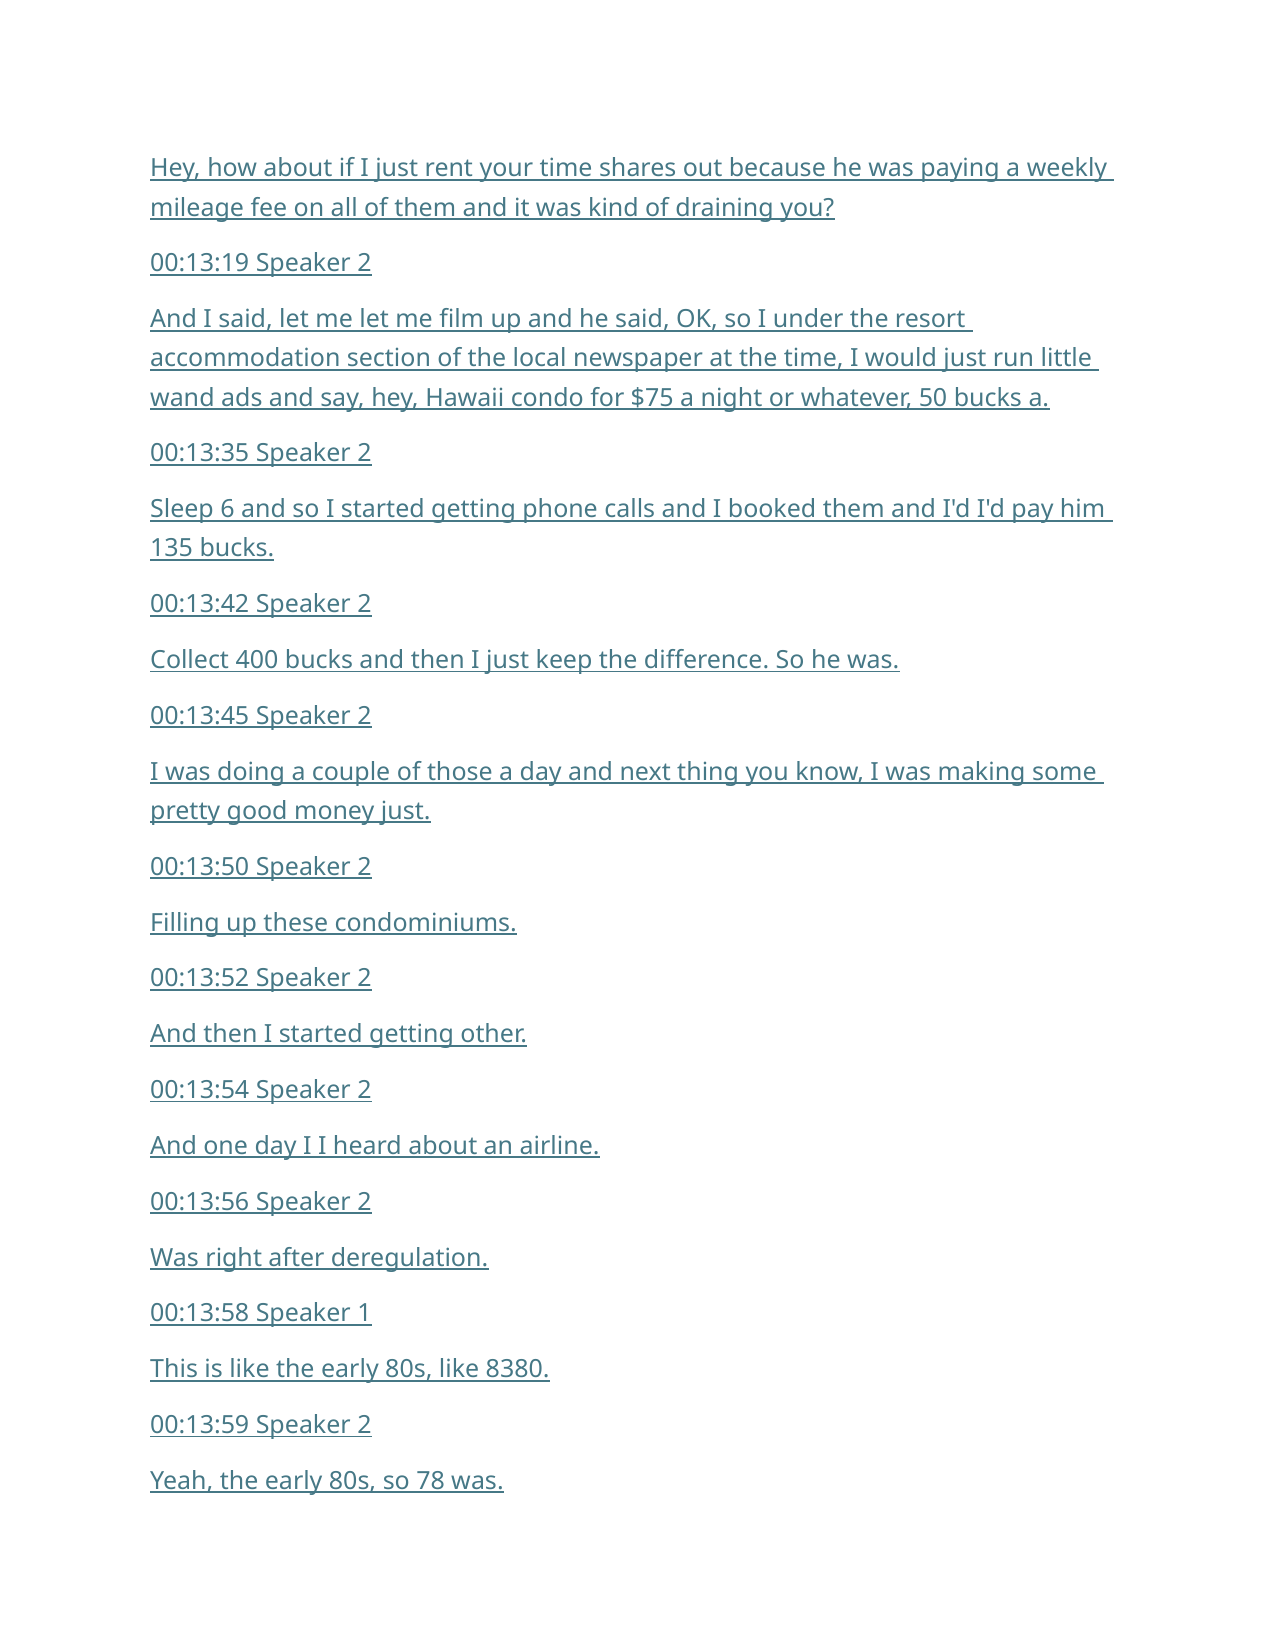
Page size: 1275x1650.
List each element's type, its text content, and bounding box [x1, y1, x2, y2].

text 00:13:56 Speaker 2 [150, 1183, 1125, 1217]
text And I said, let me let me film up and he said, OK, so I under the resort accommodation section of the local newspaper at the time, I would just run little wand ads and say, hey, Hawaii condo for $75 a night or whatever, 50 bucks a. [150, 301, 1125, 413]
text I was doing a couple of those a day and next thing you know, I was making some pretty good money just. [150, 753, 1125, 827]
text Hey, how about if I just rent your time shares out because he was paying a weekly mileage fee on all of them and it was kind of draining you? [150, 150, 1125, 223]
text And then I started getting other. [150, 1016, 1125, 1050]
text Yeah, the early 80s, so 78 was. [150, 1462, 1125, 1497]
text And one day I I heard about an airline. [150, 1127, 1125, 1162]
text 00:13:59 Speaker 2 [150, 1407, 1125, 1441]
text 00:13:19 Speaker 2 [150, 245, 1125, 279]
text Was right after deregulation. [150, 1239, 1125, 1273]
text 00:13:58 Speaker 1 [150, 1295, 1125, 1329]
text Collect 400 bucks and then I just keep the difference. So he was. [150, 642, 1125, 676]
text Sleep 6 and so I started getting phone calls and I booked them and I'd I'd pay him 135 bucks. [150, 491, 1125, 564]
text 00:13:54 Speaker 2 [150, 1072, 1125, 1106]
text 00:13:50 Speaker 2 [150, 848, 1125, 882]
text 00:13:35 Speaker 2 [150, 435, 1125, 469]
text 00:13:42 Speaker 2 [150, 586, 1125, 620]
text This is like the early 80s, like 8380. [150, 1351, 1125, 1385]
text 00:13:45 Speaker 2 [150, 697, 1125, 732]
text Filling up these condominiums. [150, 904, 1125, 938]
text 00:13:52 Speaker 2 [150, 960, 1125, 994]
